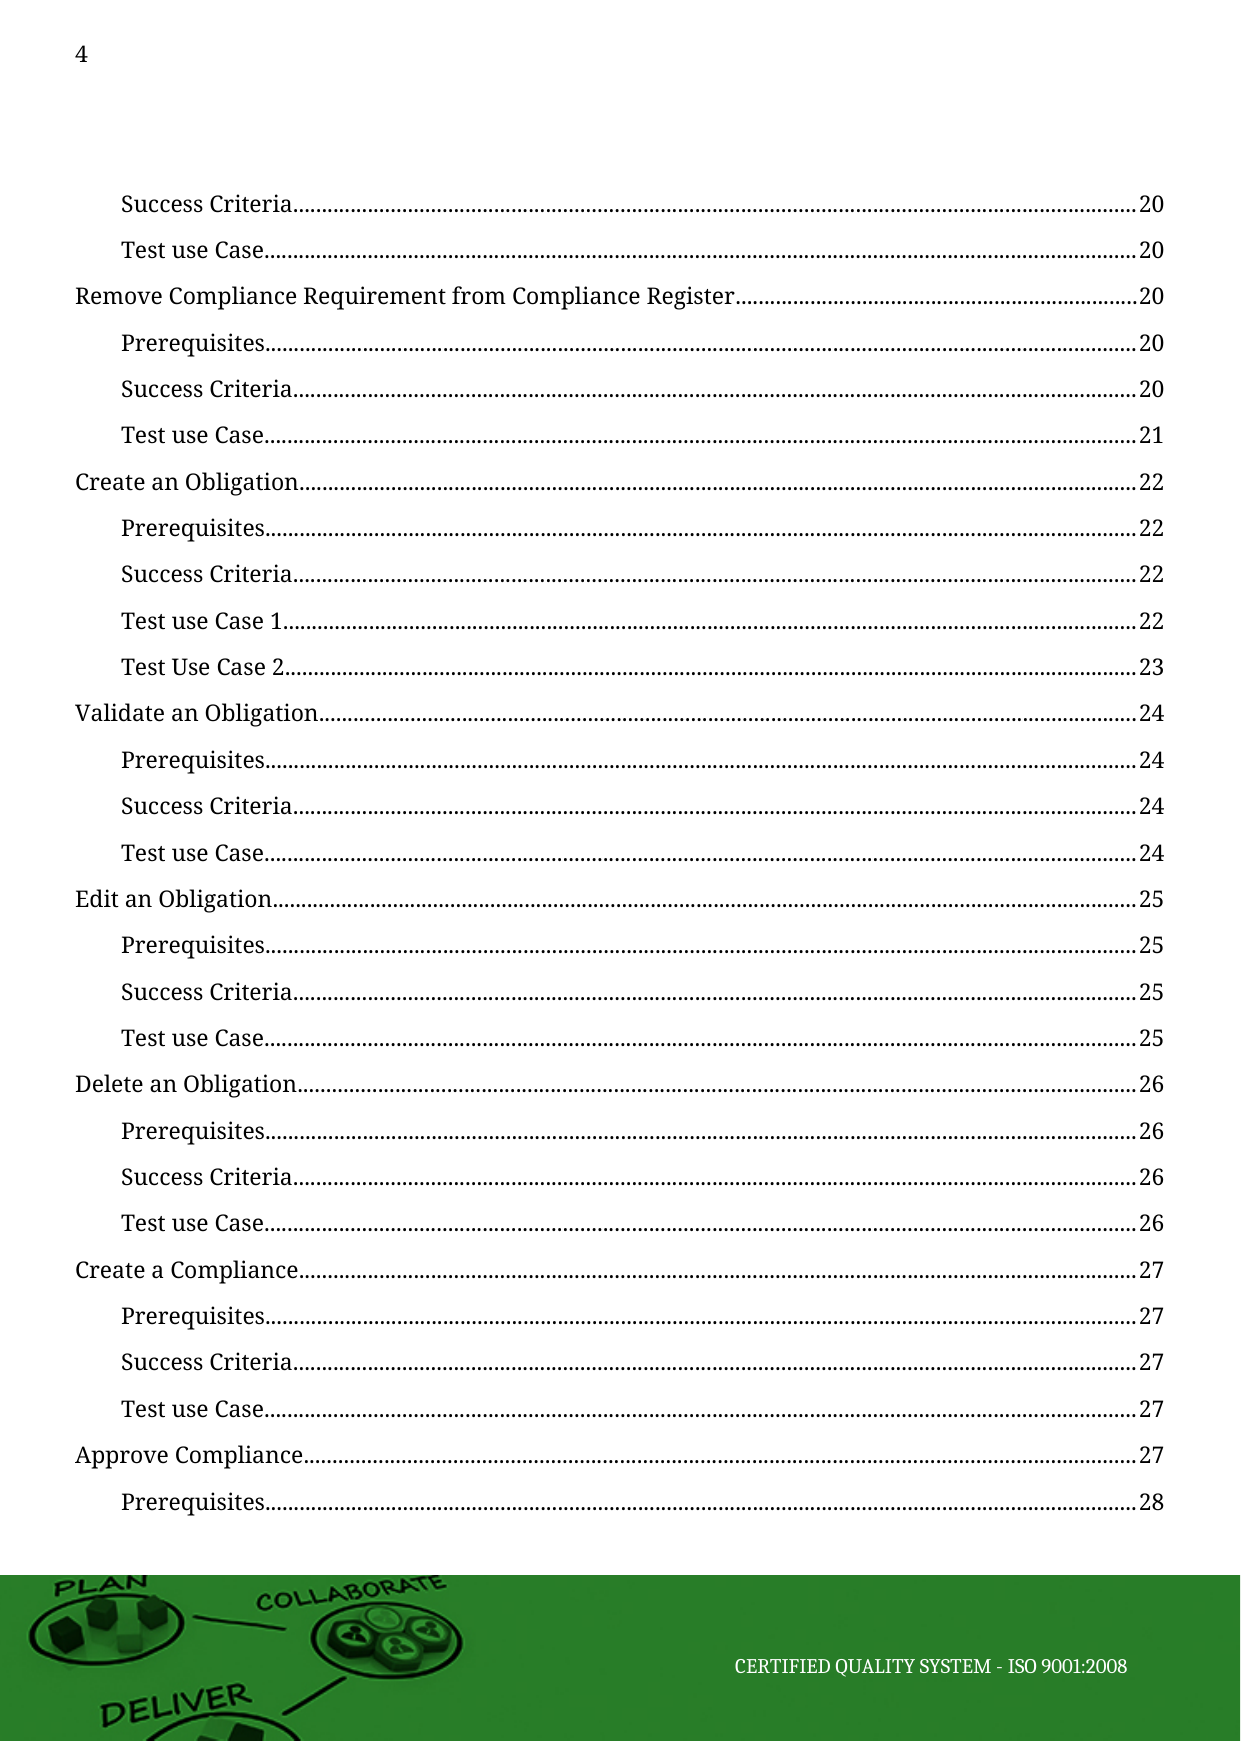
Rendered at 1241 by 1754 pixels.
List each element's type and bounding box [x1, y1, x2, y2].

picture [0, 1575, 1241, 1741]
